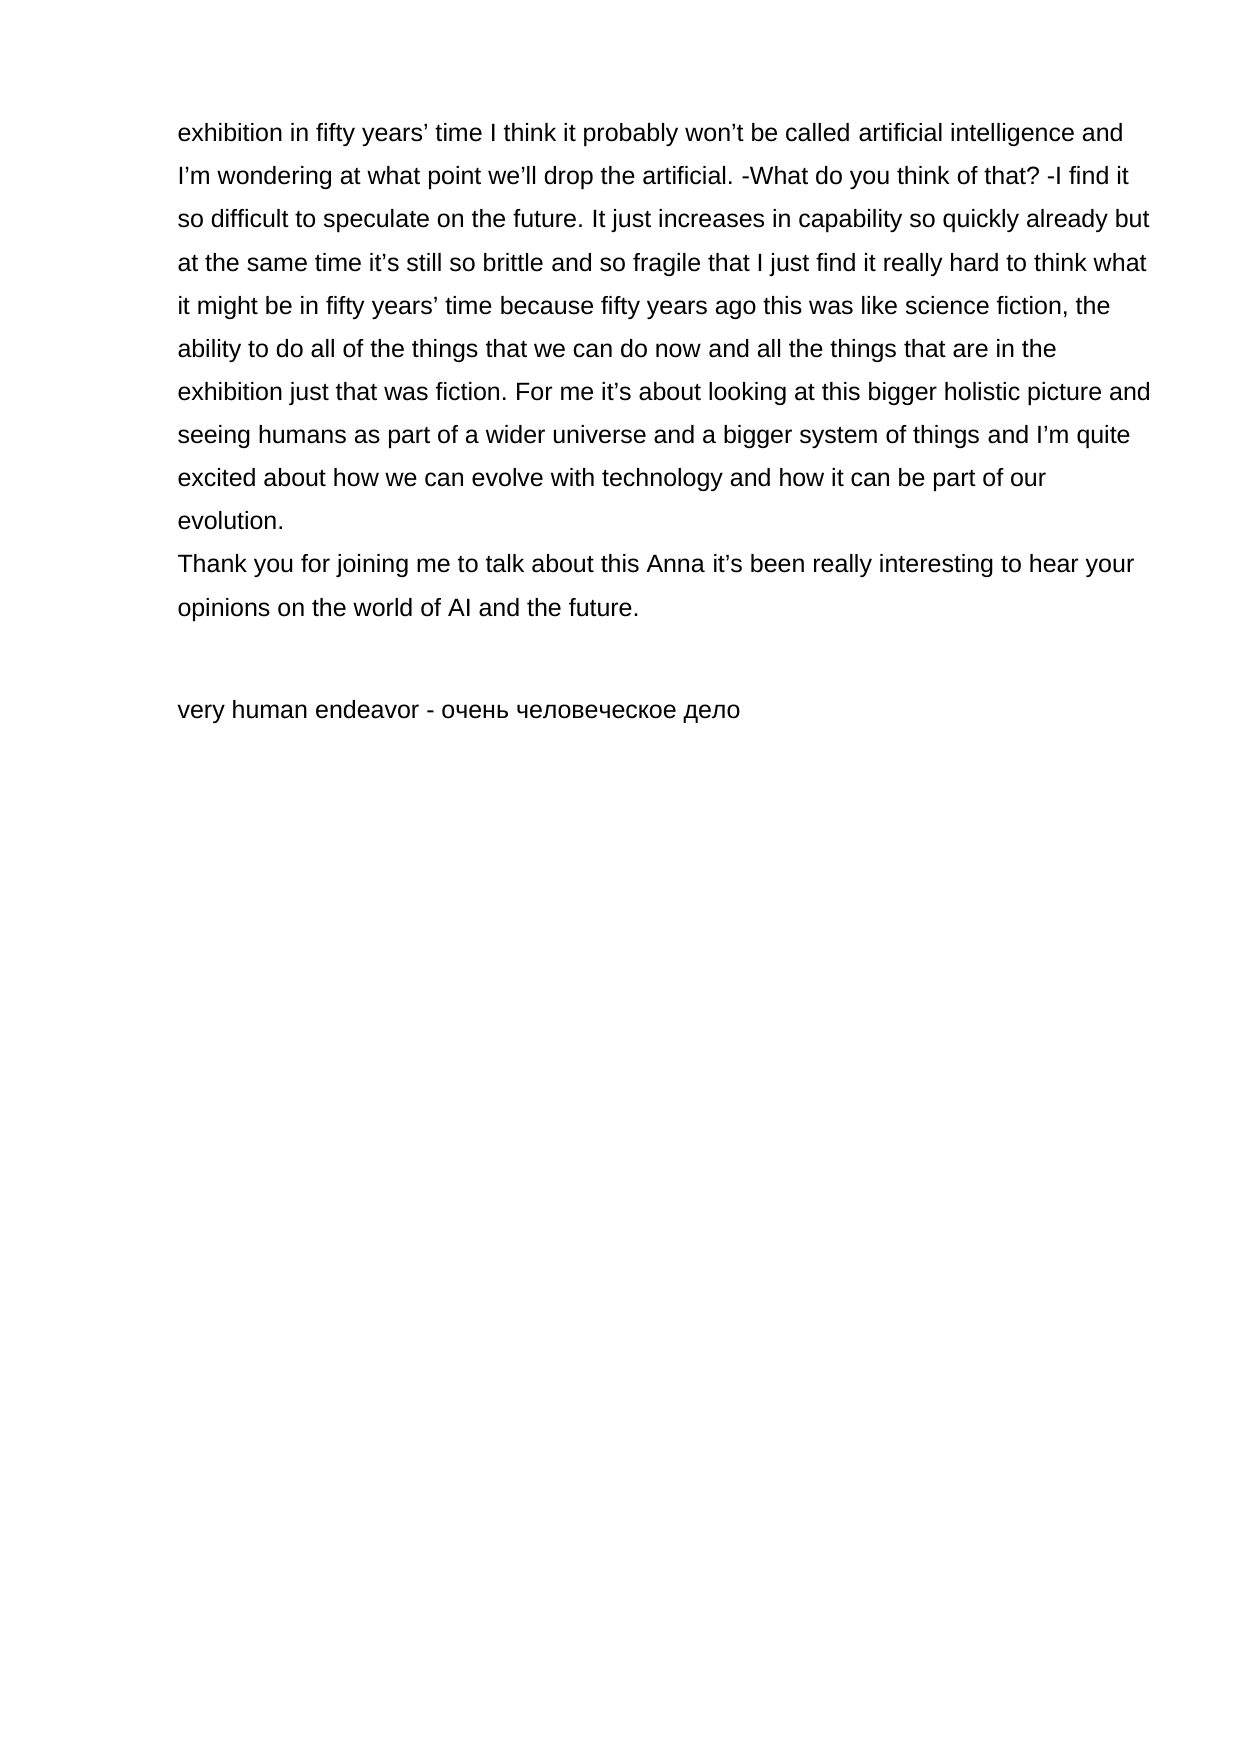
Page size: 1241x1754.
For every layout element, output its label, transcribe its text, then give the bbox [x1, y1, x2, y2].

text Thank you for joining me to talk about this Anna it’s been really interesting to hear your opinions on the world of AI and the future. [177, 549, 1152, 621]
text very human endeavor - очень человеческое дело [177, 695, 1152, 724]
